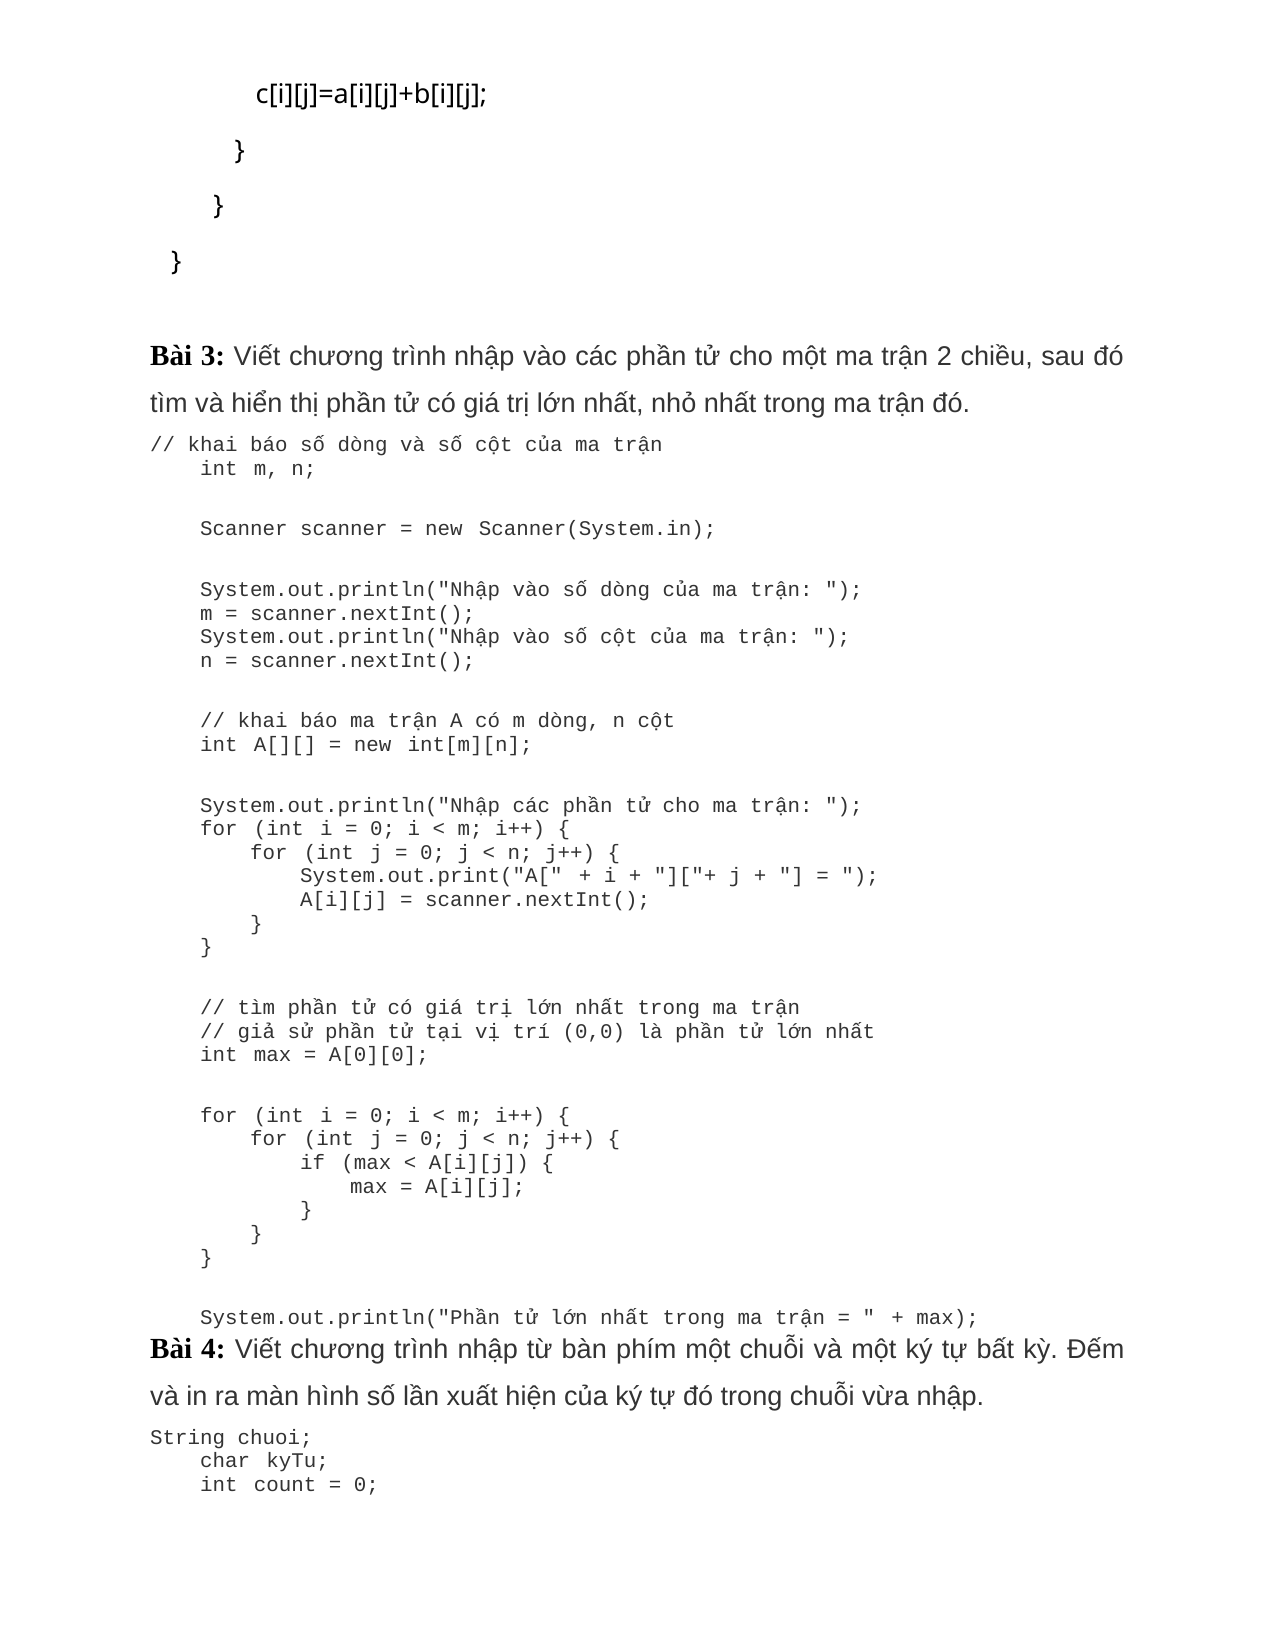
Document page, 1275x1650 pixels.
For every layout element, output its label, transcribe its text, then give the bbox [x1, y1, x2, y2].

text } [150, 1247, 1125, 1270]
text int A[][] = new int[m][n]; [150, 734, 1125, 758]
text // giả sử phần tử tại vị trí (0,0) là phần tử lớn nhất [150, 1021, 1125, 1044]
text } [150, 241, 1125, 278]
text } [150, 913, 1125, 936]
text Scanner scanner = new Scanner(System.in); [150, 518, 1125, 542]
text String chuoi; [150, 1427, 1125, 1451]
text } [150, 1199, 1125, 1223]
text System.out.println("Phần tử lớn nhất trong ma trận = " + max); [150, 1307, 1125, 1331]
text for (int j = 0; j < n; j++) { [150, 842, 1125, 866]
text int max = A[0][0]; [150, 1044, 1125, 1068]
text for (int j = 0; j < n; j++) { [150, 1128, 1125, 1152]
text System.out.println("Nhập vào số dòng của ma trận: "); [150, 579, 1125, 603]
text System.out.println("Nhập vào số cột của ma trận: "); [150, 626, 1125, 650]
text c[i][j]=a[i][j]+b[i][j]; [150, 75, 1125, 112]
text System.out.print("A[" + i + "]["+ j + "] = "); [150, 866, 1125, 889]
text } [150, 130, 1125, 167]
text char kyTu; [150, 1451, 1125, 1474]
text } [150, 936, 1125, 960]
text for (int i = 0; i < m; i++) { [150, 818, 1125, 842]
text } [150, 1223, 1125, 1247]
text System.out.println("Nhập các phần tử cho ma trận: "); [150, 794, 1125, 818]
text Bài 4: Viết chương trình nhập từ bàn phím một chuỗi và một ký tự bất kỳ. Đếm và in ra màn hình số lần xuất hiện của ký tự đó trong chuỗi vừa nhập. [150, 1331, 1125, 1411]
text for (int i = 0; i < m; i++) { [150, 1105, 1125, 1128]
text int m, n; [150, 458, 1125, 482]
text max = A[i][j]; [150, 1176, 1125, 1199]
text } [150, 186, 1125, 222]
text // khai báo số dòng và số cột của ma trận [150, 434, 1125, 458]
text m = scanner.nextInt(); [150, 603, 1125, 626]
text // khai báo ma trận A có m dòng, n cột [150, 710, 1125, 734]
text Bài 3: Viết chương trình nhập vào các phần tử cho một ma trận 2 chiều, sau đó tìm và hiển thị phần tử có giá trị lớn nhất, nhỏ nhất trong ma trận đó. [150, 338, 1125, 419]
text A[i][j] = scanner.nextInt(); [150, 889, 1125, 913]
text n = scanner.nextInt(); [150, 650, 1125, 673]
text // tìm phần tử có giá trị lớn nhất trong ma trận [150, 997, 1125, 1021]
text if (max < A[i][j]) { [150, 1152, 1125, 1176]
text int count = 0; [150, 1474, 1125, 1498]
